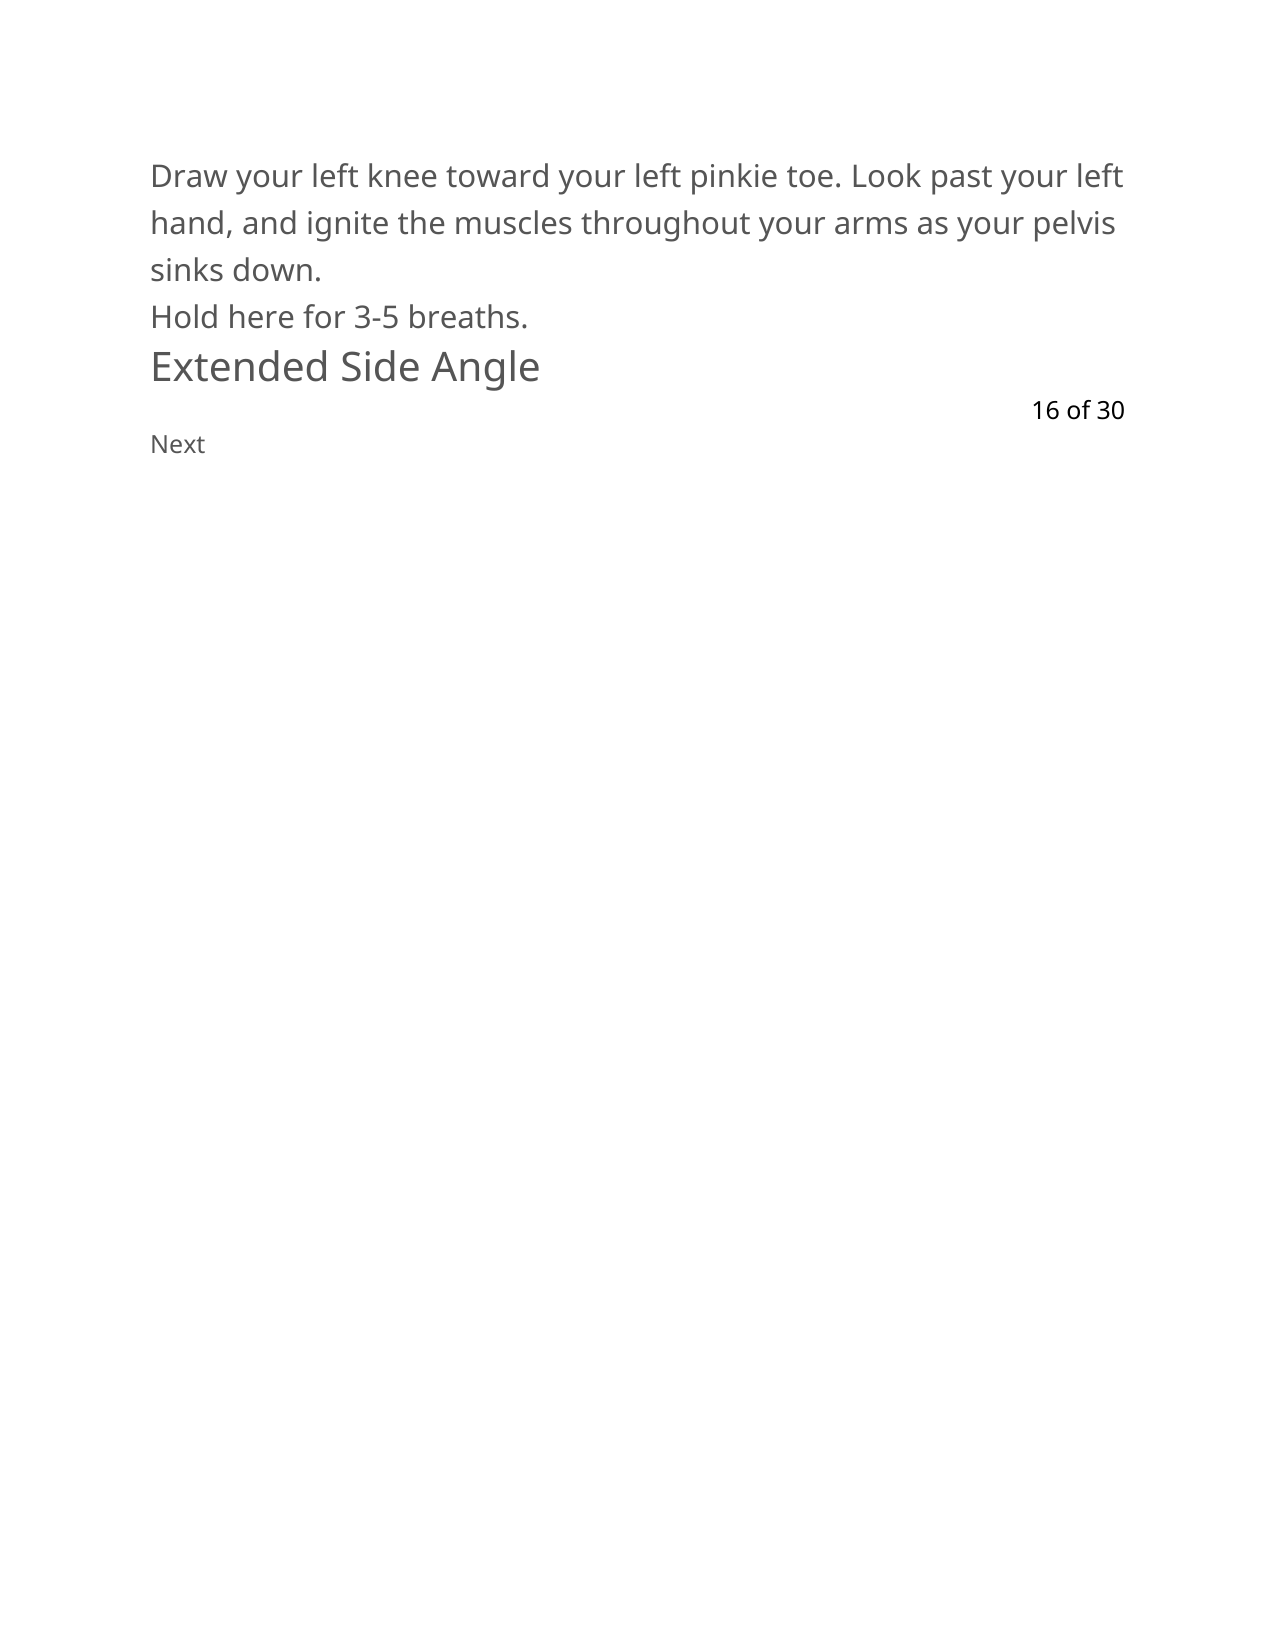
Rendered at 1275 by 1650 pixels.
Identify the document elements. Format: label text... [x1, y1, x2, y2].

text Extended Side Angle [150, 337, 1125, 393]
text Hold here for 3-5 breaths. [150, 291, 1125, 337]
text 16 of 30 [150, 393, 1125, 427]
text Draw your left knee toward your left pinkie toe. Look past your left hand, and ignite the muscles throughout your arms as your pelvis sinks down. [150, 150, 1125, 291]
text Next [150, 427, 1125, 461]
